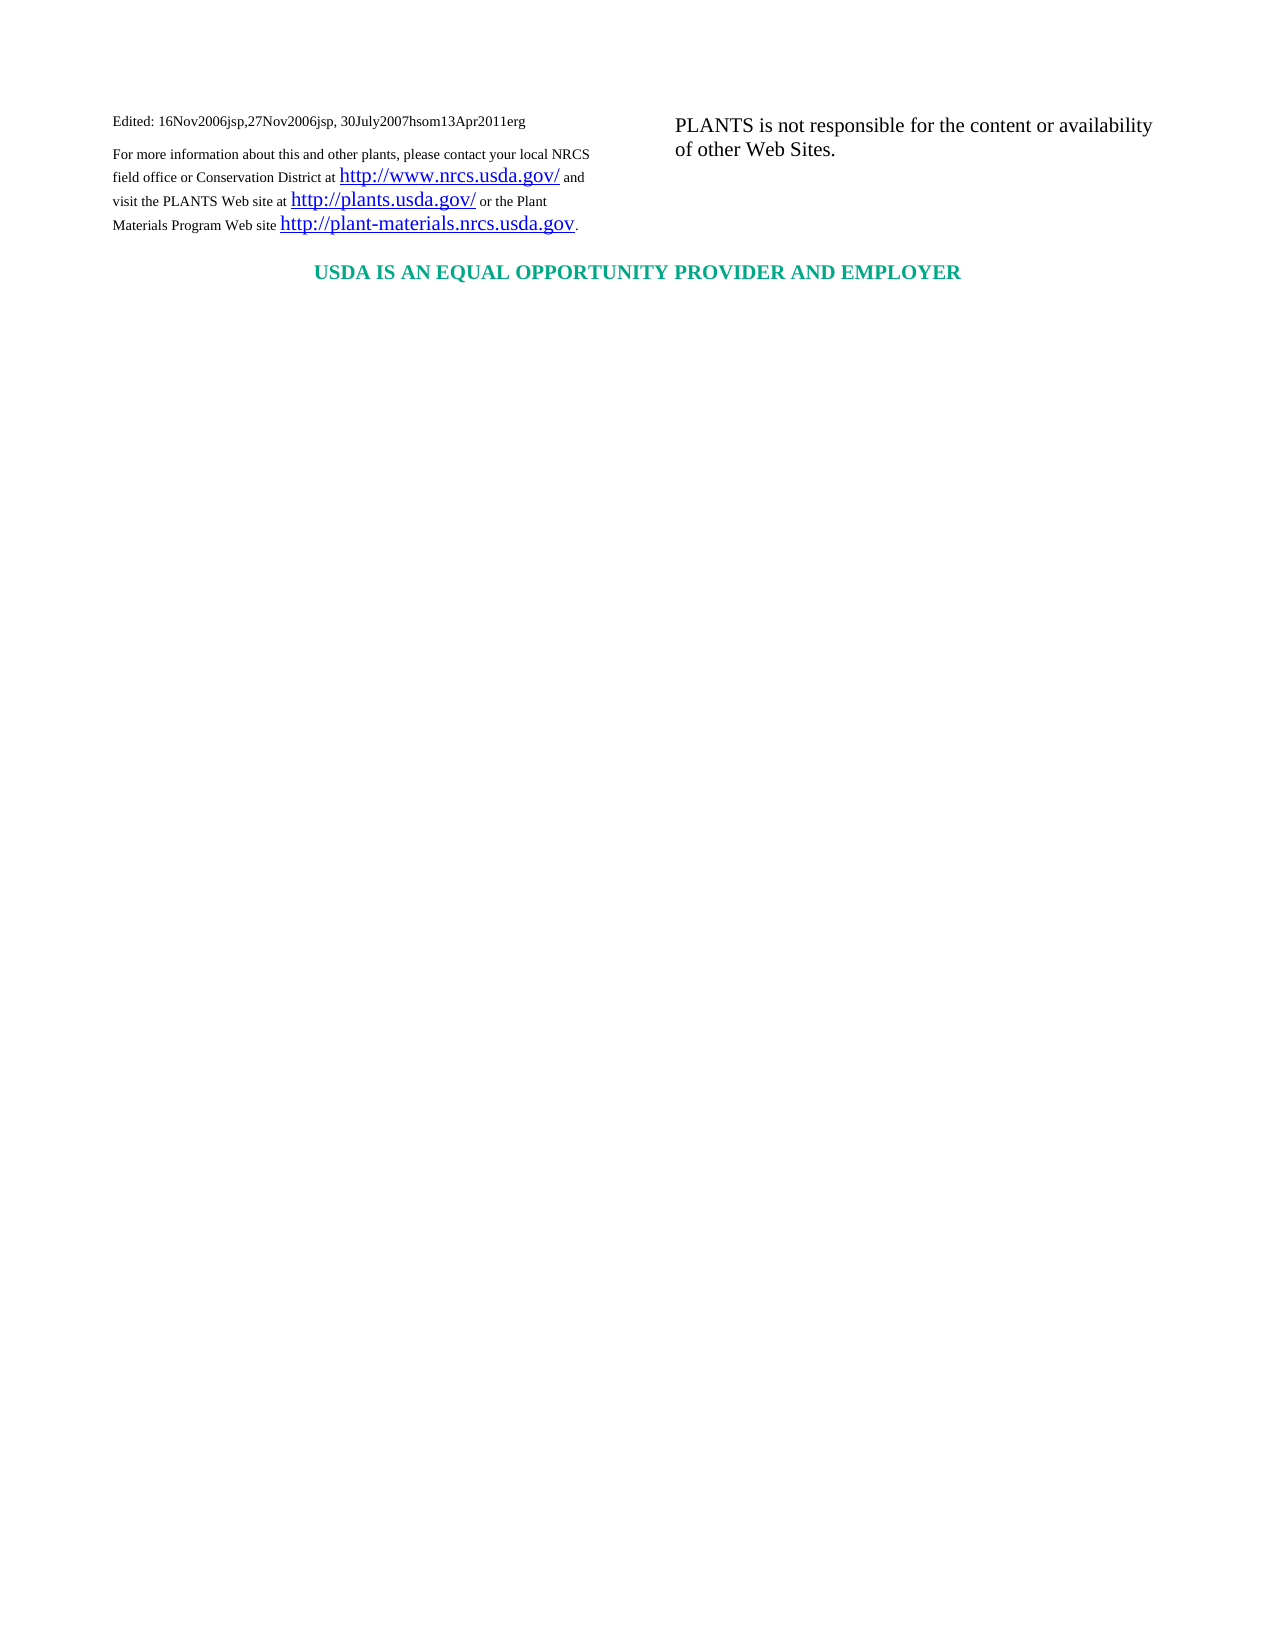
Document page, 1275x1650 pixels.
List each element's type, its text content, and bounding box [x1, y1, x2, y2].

text PLANTS is not responsible for the content or availability of other Web Sites. [675, 112, 1162, 161]
text For more information about this and other plants, please contact your local NRCS field office or Conservation District at http://www.nrcs.usda.gov/ and visit the PLANTS Web site at http://plants.usda.gov/ or the Plant Materials Program Web site http://plant-materials.nrcs.usda.gov. [112, 146, 600, 235]
text Edited: 16Nov2006jsp,27Nov2006jsp, 30July2007hsom13Apr2011erg [112, 112, 600, 129]
text USDA IS AN EQUAL OPPORTUNITY PROVIDER AND EMPLOYER [112, 260, 1162, 284]
